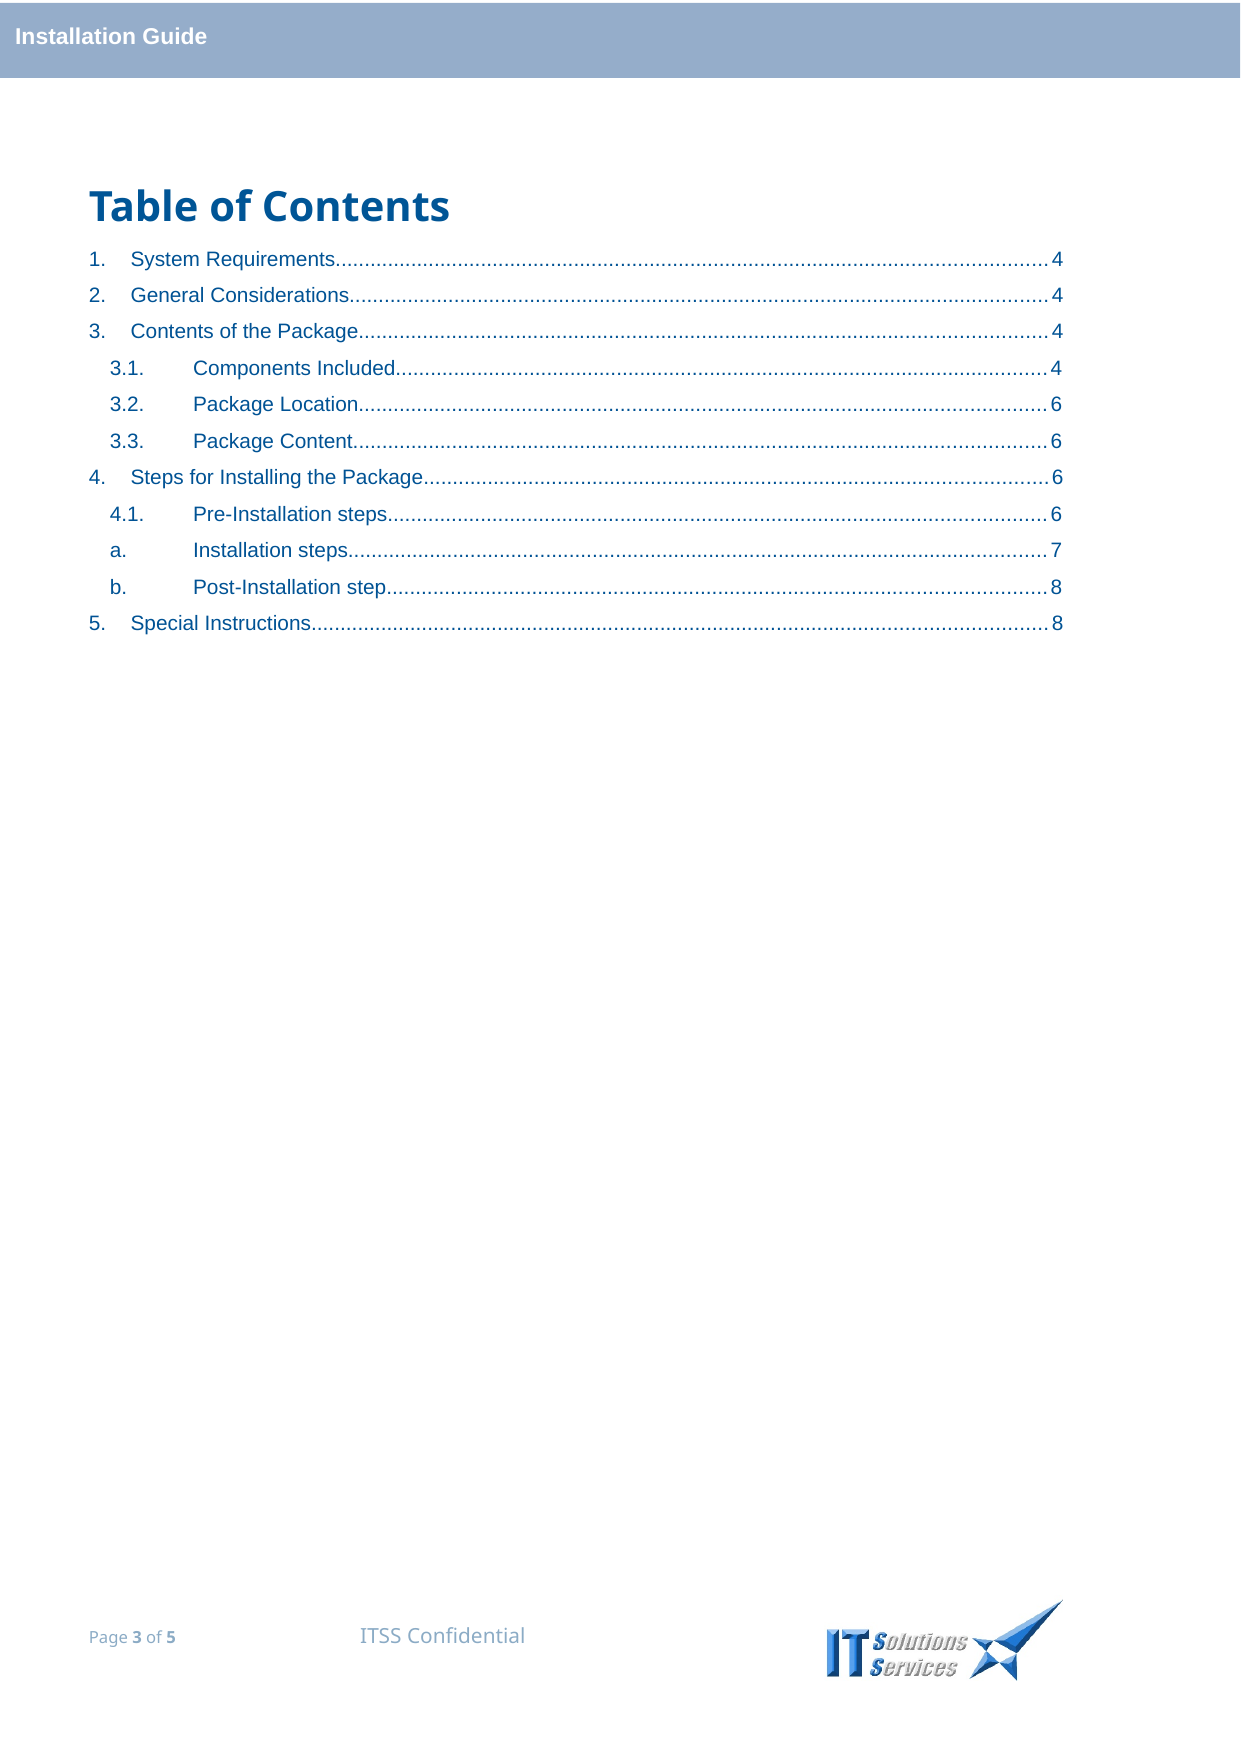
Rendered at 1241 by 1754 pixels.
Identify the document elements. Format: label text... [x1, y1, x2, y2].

text 3.3. Package Content 6 [109, 429, 1063, 453]
text 3.1. Components Included 4 [109, 356, 1063, 380]
text b. Post-Installation step 8 [109, 574, 1063, 598]
text 4. Steps for Installing the Package 6 [89, 465, 1063, 489]
text 1. System Requirements 4 [89, 246, 1063, 270]
text 4.1. Pre-Installation steps 6 [109, 502, 1063, 526]
text 2. General Considerations 4 [89, 283, 1063, 307]
text 3. Contents of the Package 4 [89, 319, 1063, 343]
text 5. Special Instructions 8 [89, 611, 1063, 635]
text a. Installation steps 7 [109, 538, 1063, 562]
picture [824, 1595, 1063, 1681]
text 3.2. Package Location 6 [109, 392, 1063, 416]
text Table of Contents [89, 177, 1063, 234]
